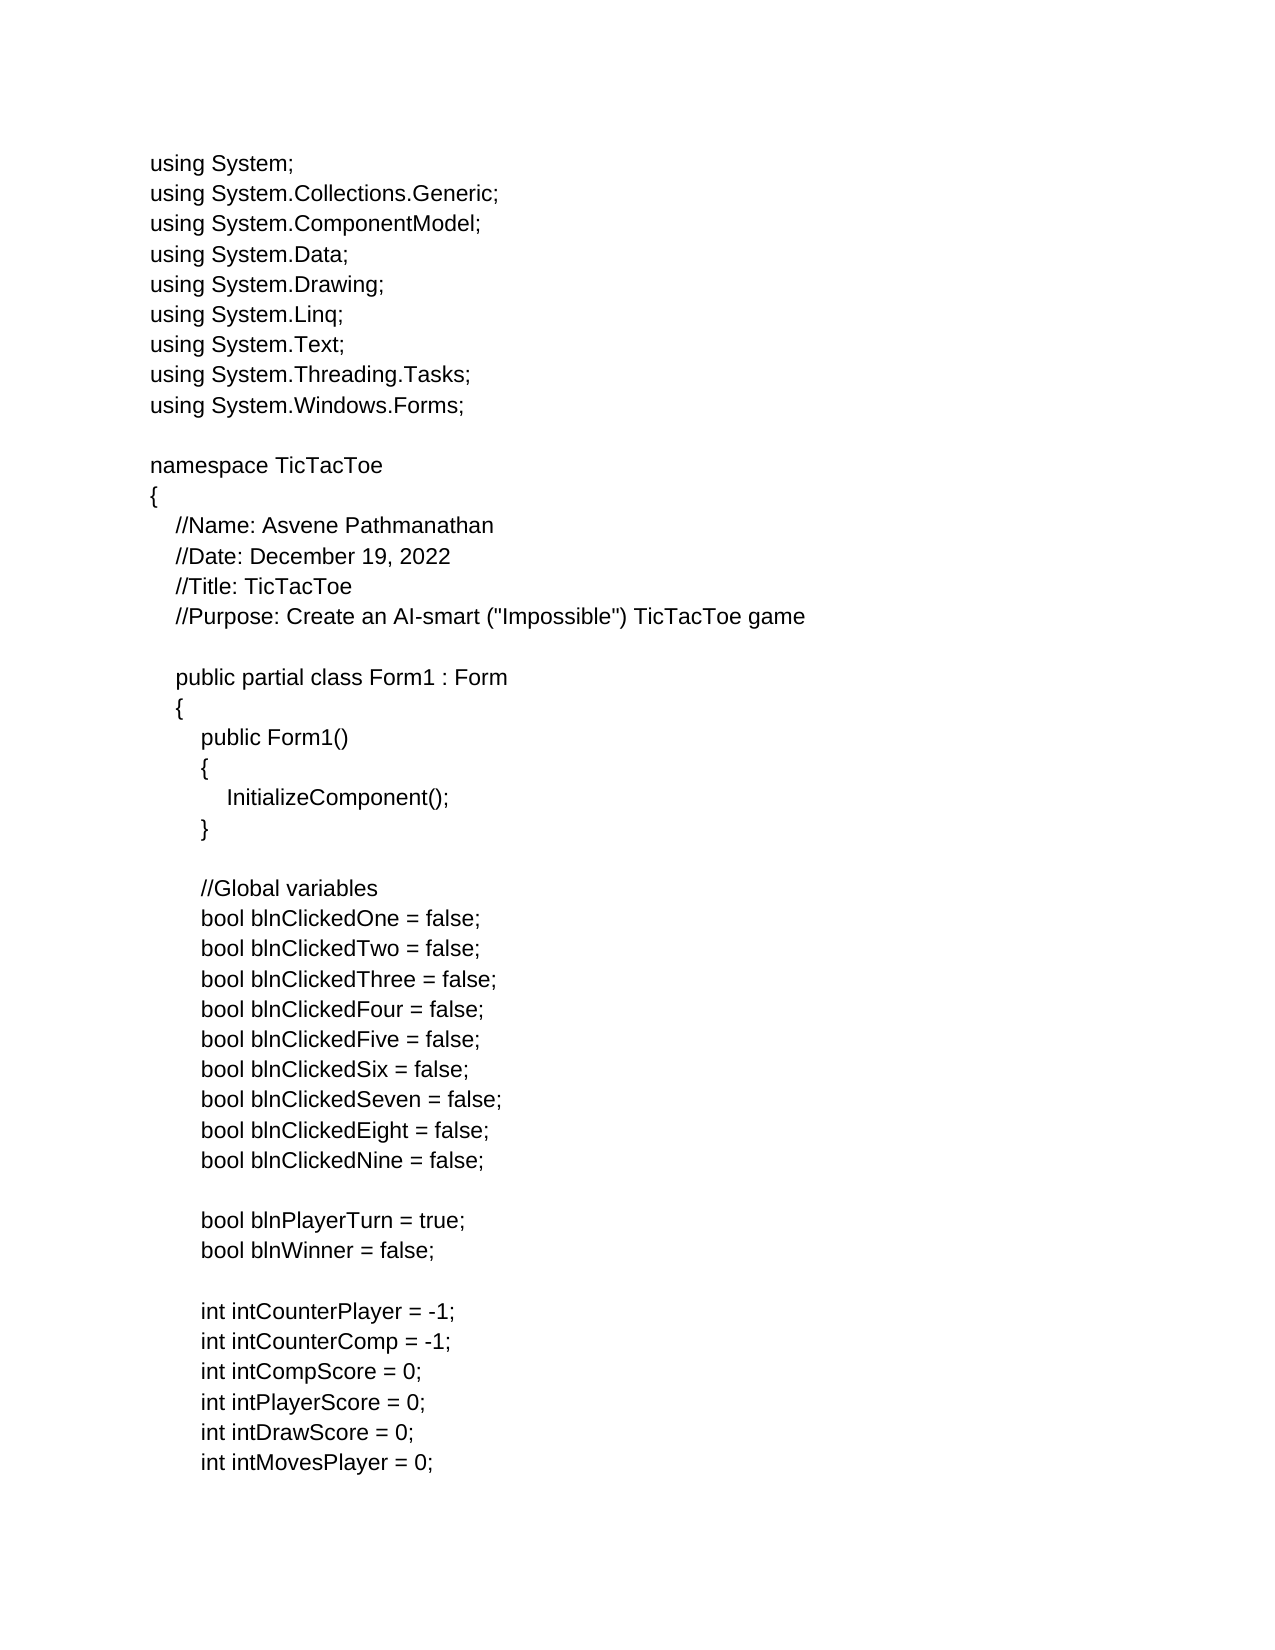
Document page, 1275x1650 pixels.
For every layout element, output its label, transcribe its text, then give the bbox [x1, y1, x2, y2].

text { [150, 482, 1125, 509]
text InitializeComponent(); [150, 784, 1125, 811]
text ﻿using System; [150, 150, 1125, 176]
text using System.ComponentModel; [150, 210, 1125, 237]
text //Date: December 19, 2022 [150, 543, 1125, 569]
text bool blnClickedFive = false; [150, 1026, 1125, 1052]
text int intCompScore = 0; [150, 1358, 1125, 1385]
text using System.Threading.Tasks; [150, 361, 1125, 388]
text int intCounterComp = -1; [150, 1328, 1125, 1354]
text //Global variables [150, 875, 1125, 901]
text int intMovesPlayer = 0; [150, 1449, 1125, 1475]
text bool blnClickedSix = false; [150, 1056, 1125, 1083]
text bool blnPlayerTurn = true; [150, 1207, 1125, 1234]
text //Purpose: Create an AI-smart ("Impossible") TicTacToe game [150, 603, 1125, 629]
text } [150, 814, 1125, 841]
text bool blnClickedNine = false; [150, 1147, 1125, 1173]
text bool blnClickedEight = false; [150, 1117, 1125, 1143]
text using System.Collections.Generic; [150, 180, 1125, 207]
text public partial class Form1 : Form [150, 663, 1125, 690]
text namespace TicTacToe [150, 452, 1125, 478]
text using System.Linq; [150, 301, 1125, 327]
text int intCounterPlayer = -1; [150, 1298, 1125, 1324]
text //Title: TicTacToe [150, 573, 1125, 599]
text using System.Drawing; [150, 271, 1125, 297]
text { [150, 694, 1125, 720]
text bool blnWinner = false; [150, 1237, 1125, 1264]
text using System.Windows.Forms; [150, 392, 1125, 418]
text using System.Data; [150, 241, 1125, 267]
text bool blnClickedTwo = false; [150, 935, 1125, 962]
text bool blnClickedThree = false; [150, 966, 1125, 992]
text { [150, 754, 1125, 781]
text bool blnClickedFour = false; [150, 996, 1125, 1022]
text using System.Text; [150, 331, 1125, 358]
text public Form1() [150, 724, 1125, 750]
text //Name: Asvene Pathmanathan [150, 512, 1125, 539]
text bool blnClickedOne = false; [150, 905, 1125, 932]
text bool blnClickedSeven = false; [150, 1086, 1125, 1113]
text int intPlayerScore = 0; [150, 1388, 1125, 1415]
text int intDrawScore = 0; [150, 1419, 1125, 1445]
